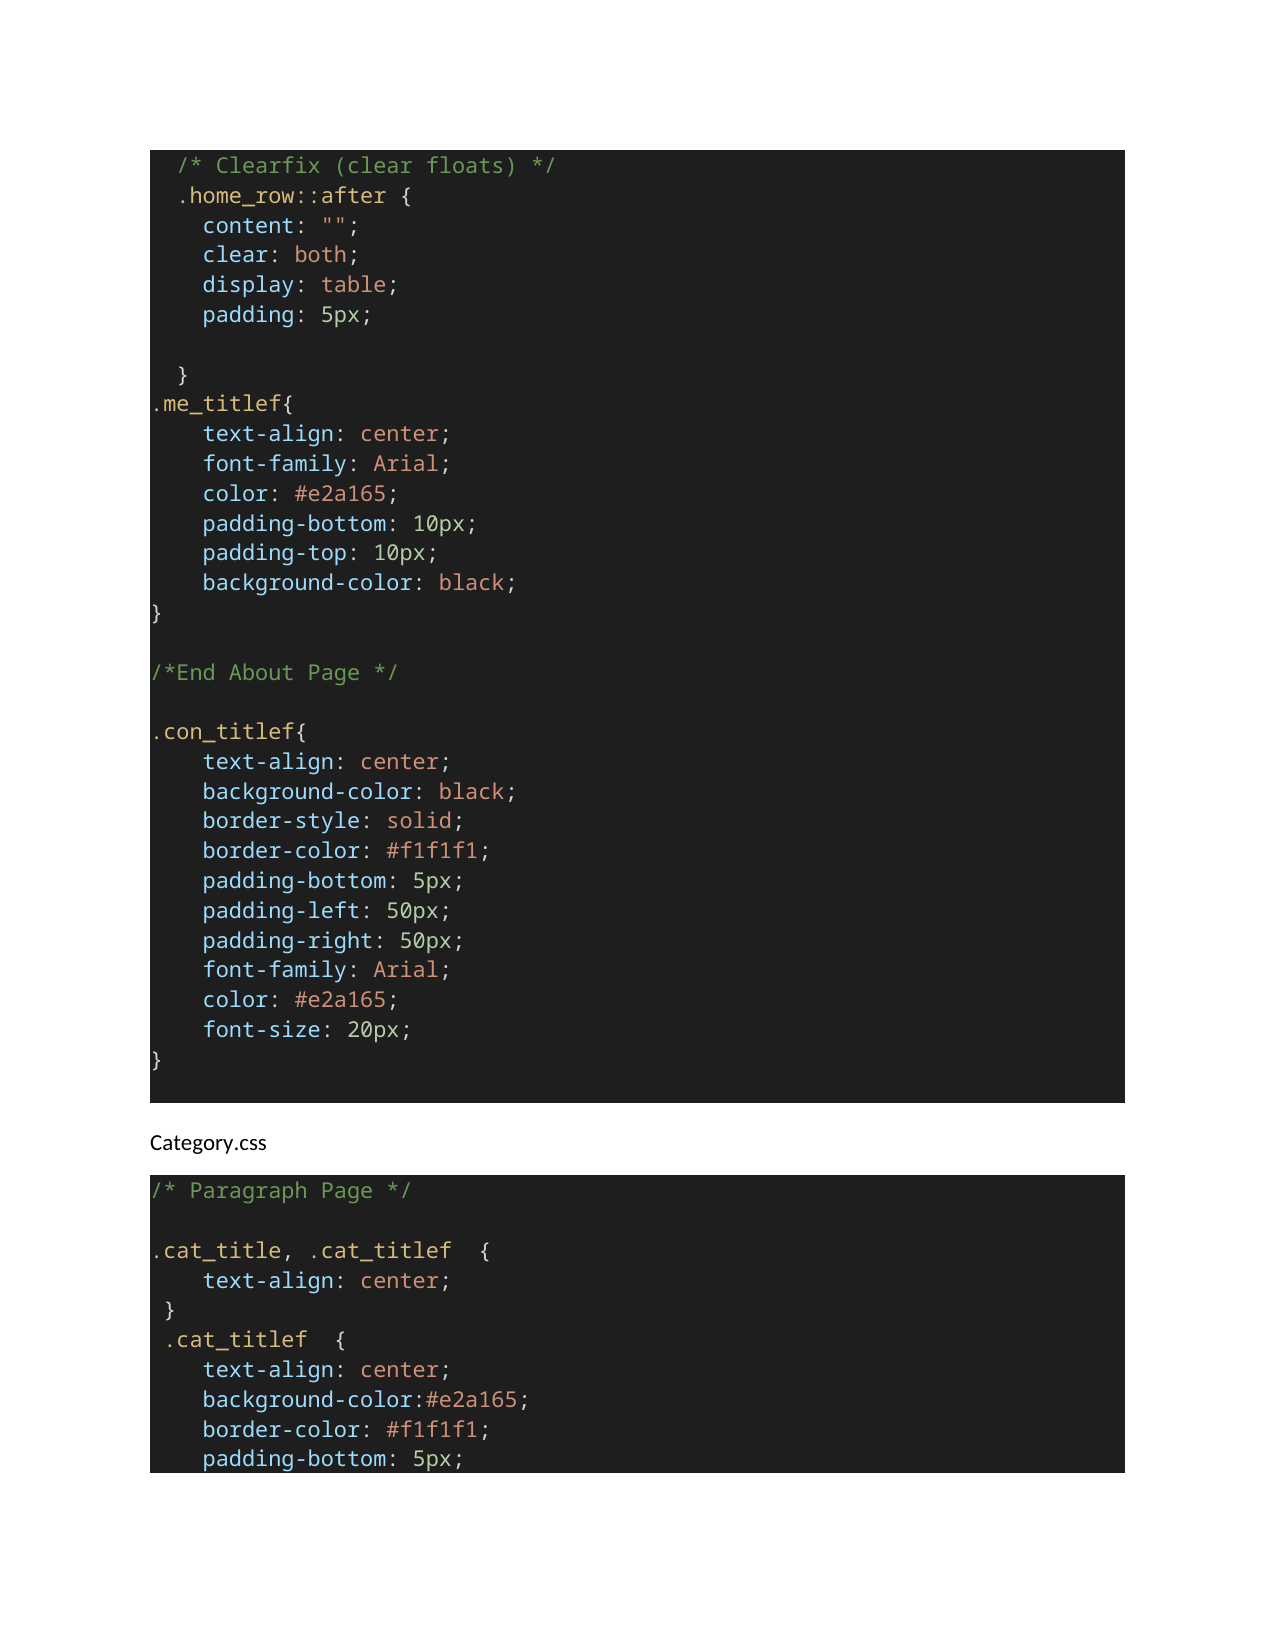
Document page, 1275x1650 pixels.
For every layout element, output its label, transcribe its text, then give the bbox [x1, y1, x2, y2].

text } [150, 358, 1125, 388]
text .con_titlef{ [150, 716, 1125, 746]
text .cat_title, .cat_titlef { [150, 1235, 1125, 1264]
text } [150, 1044, 1125, 1073]
text font-family: Arial; [150, 448, 1125, 478]
text font-size: 20px; [150, 1014, 1125, 1044]
text text-align: center; [150, 1354, 1125, 1384]
text background-color:#e2a165; [150, 1384, 1125, 1413]
text content: ""; [150, 209, 1125, 239]
text /* Paragraph Page */ [150, 1175, 1125, 1205]
text .me_titlef{ [150, 388, 1125, 418]
text /* Clearfix (clear floats) */ [150, 150, 1125, 180]
text display: table; [150, 269, 1125, 299]
text background-color: black; [150, 567, 1125, 597]
text padding-top: 10px; [150, 537, 1125, 567]
text text-align: center; [150, 418, 1125, 448]
text .cat_titlef { [150, 1324, 1125, 1354]
text border-color: #f1f1f1; [150, 1413, 1125, 1443]
text color: #e2a165; [150, 478, 1125, 507]
text border-color: #f1f1f1; [150, 835, 1125, 865]
text padding-left: 50px; [150, 895, 1125, 924]
text clear: both; [150, 239, 1125, 269]
text color: #e2a165; [150, 984, 1125, 1014]
text } [150, 1294, 1125, 1324]
text /*End About Page */ [150, 656, 1125, 686]
text text-align: center; [150, 746, 1125, 776]
text font-family: Arial; [150, 954, 1125, 984]
text border-style: solid; [150, 805, 1125, 835]
text text-align: center; [150, 1264, 1125, 1294]
text padding-right: 50px; [150, 924, 1125, 954]
text padding-bottom: 5px; [150, 865, 1125, 895]
text padding: 5px; [150, 299, 1125, 329]
text background-color: black; [150, 776, 1125, 805]
text padding-bottom: 10px; [150, 507, 1125, 537]
text Category.css [150, 1128, 1125, 1156]
text padding-bottom: 5px; [150, 1443, 1125, 1473]
text } [150, 597, 1125, 627]
text .home_row::after { [150, 180, 1125, 209]
